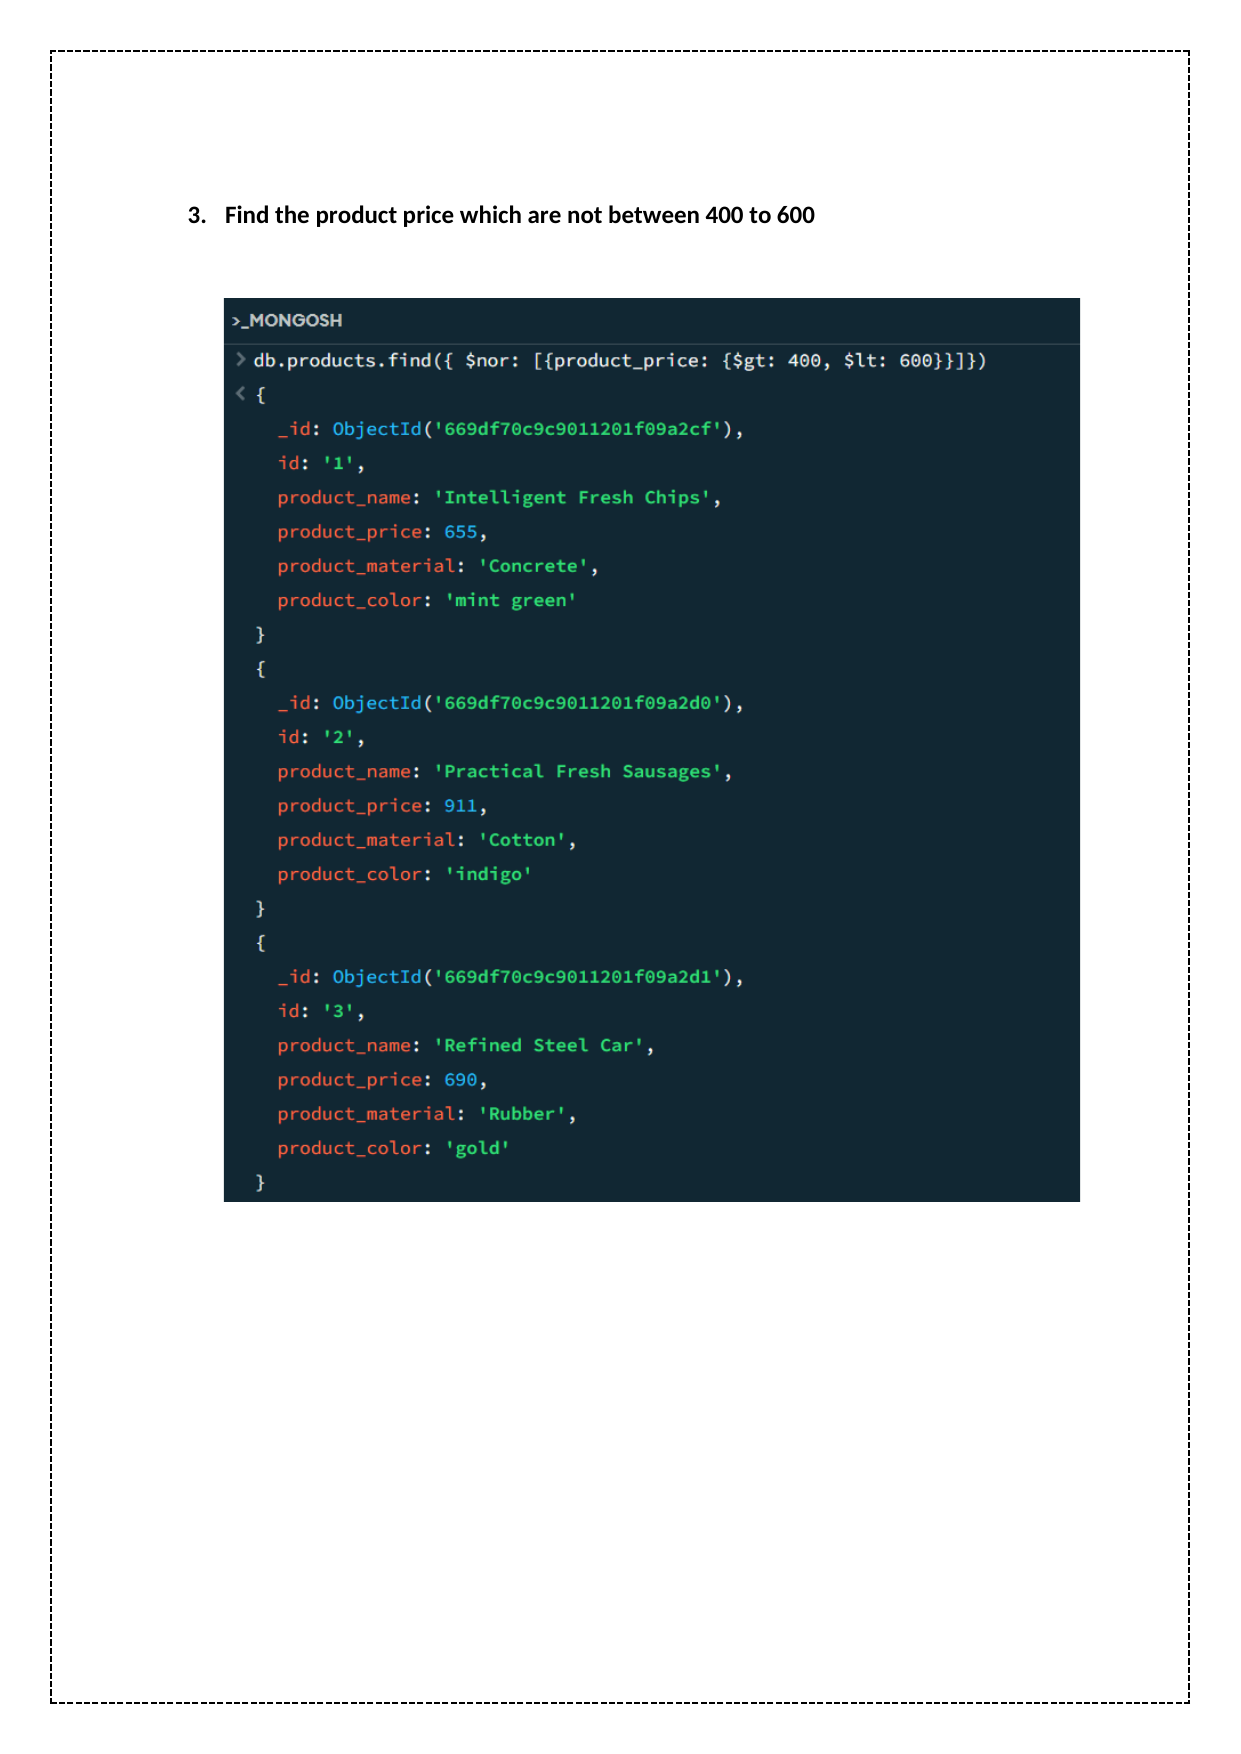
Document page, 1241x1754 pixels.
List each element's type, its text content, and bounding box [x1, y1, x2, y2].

picture [223, 298, 1080, 1202]
list Find the product price which are not between 400 to 600 [187, 199, 1090, 230]
